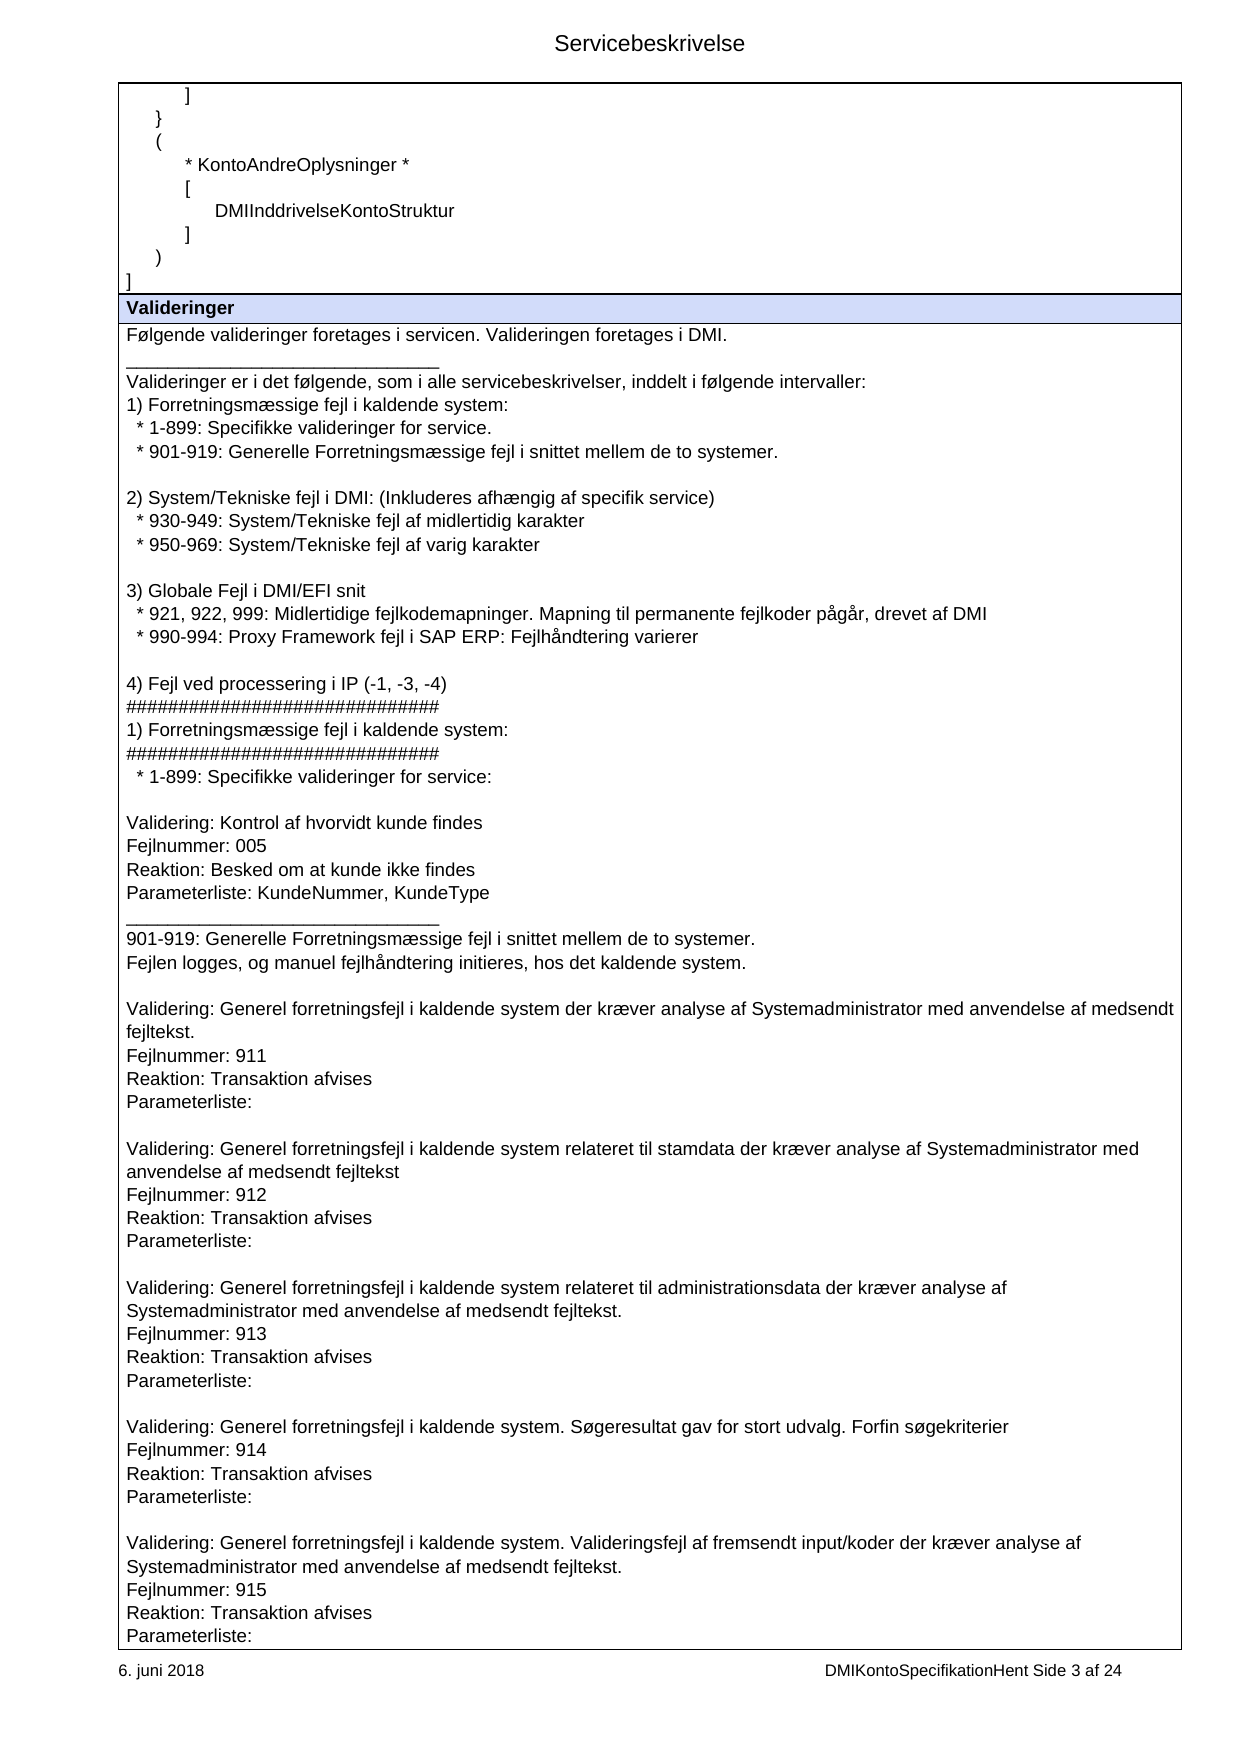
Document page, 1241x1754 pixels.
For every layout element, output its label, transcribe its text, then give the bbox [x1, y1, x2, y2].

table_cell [119, 84, 1181, 293]
table_cell Valideringer [119, 295, 1181, 323]
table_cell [119, 324, 1181, 1649]
